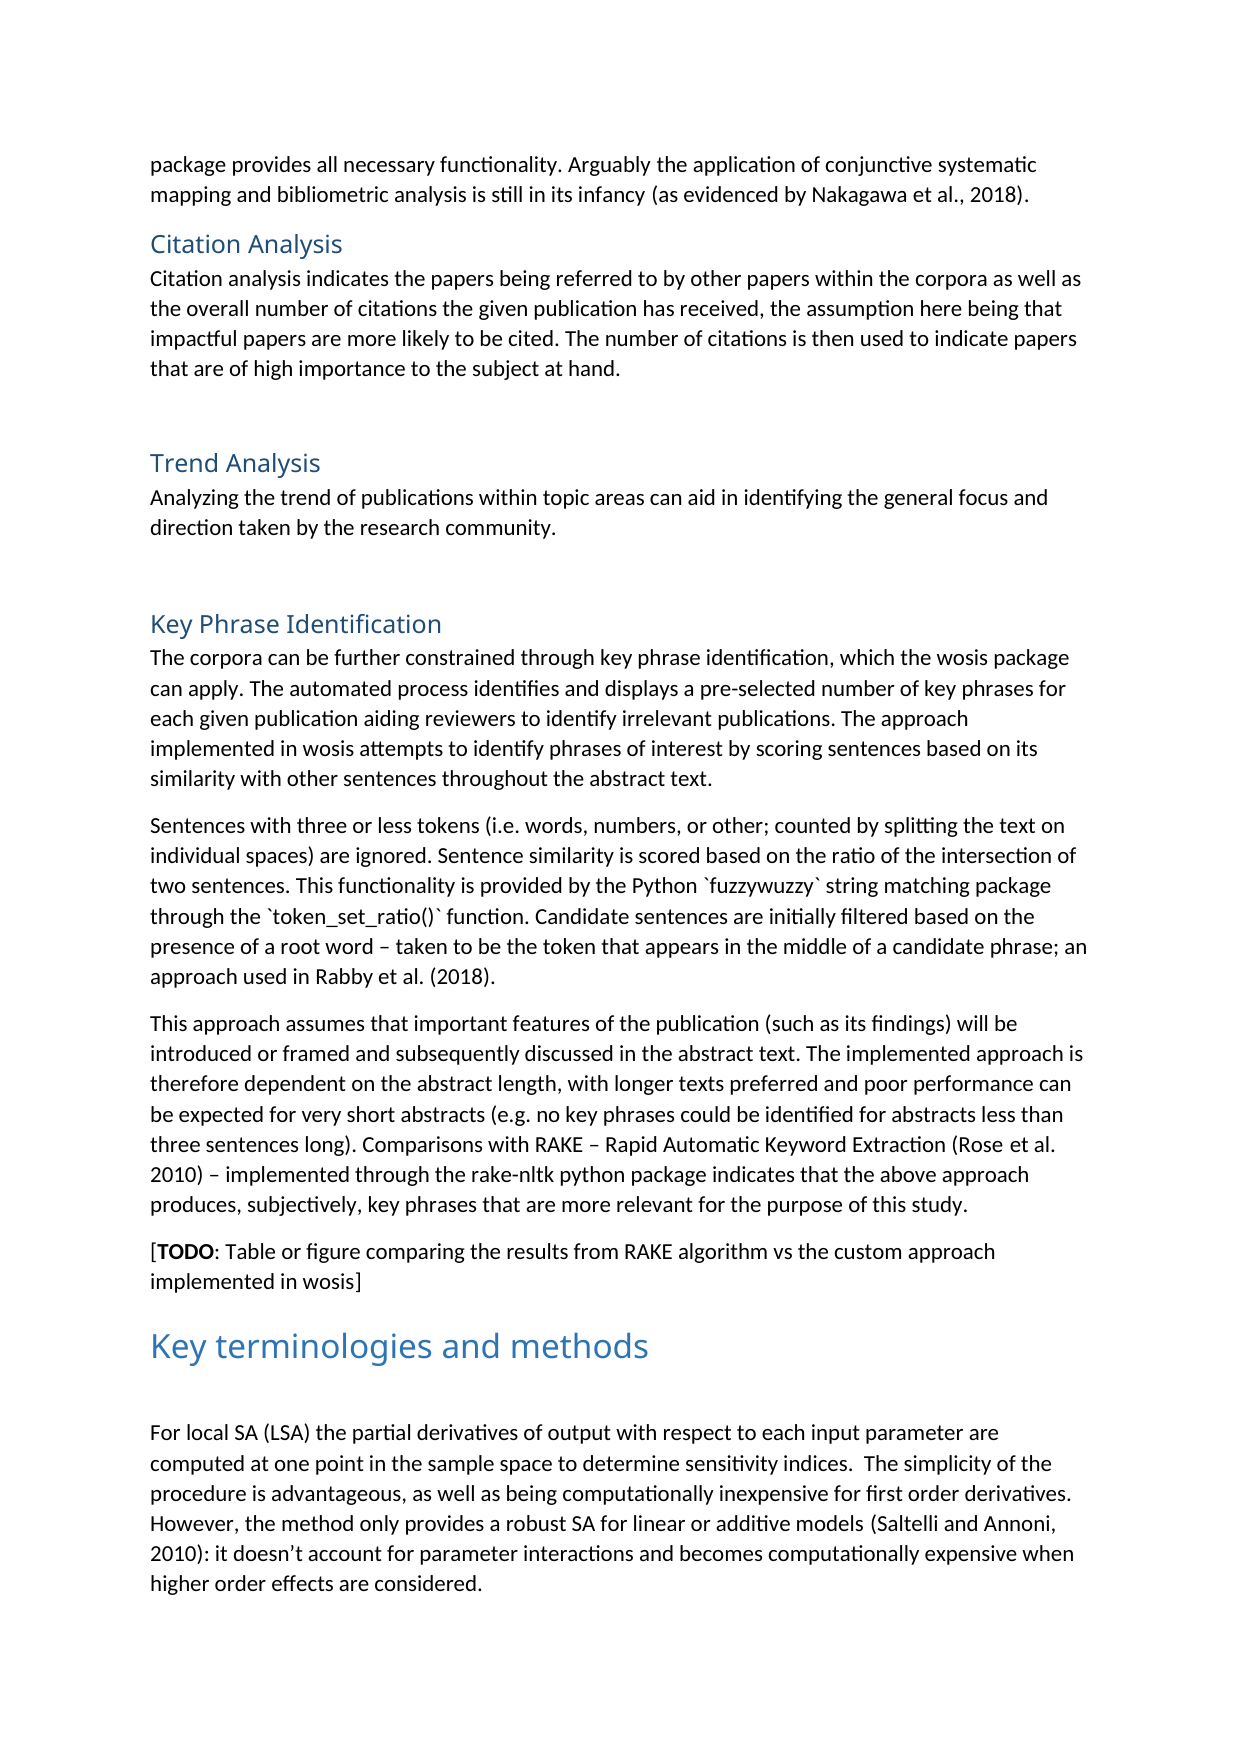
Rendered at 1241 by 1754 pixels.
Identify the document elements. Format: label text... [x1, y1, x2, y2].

subtitle Key Phrase Identification [150, 607, 1090, 641]
text [TODO: Table or figure comparing the results from RAKE algorithm vs the custom approach implemented in wosis] [150, 1237, 1090, 1296]
subtitle Citation Analysis [150, 227, 1090, 261]
text Sentences with three or less tokens (i.e. words, numbers, or other; counted by splitting the text on individual spaces) are ignored. Sentence similarity is scored based on the ratio of the intersection of two sentences. This functionality is provided by the Python `fuzzywuzzy` string matching package through the `token_set_ratio()` function. Candidate sentences are initially filtered based on the presence of a root word – taken to be the token that appears in the middle of a candidate phrase; an approach used in Rabby et al. (2018). [150, 811, 1090, 990]
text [150, 150, 1090, 208]
text Citation analysis indicates the papers being referred to by other papers within the corpora as well as the overall number of citations the given publication has received, the assumption here being that impactful papers are more likely to be cited. The number of citations is then used to indicate papers that are of high importance to the subject at hand. [150, 264, 1090, 382]
text For local SA (LSA) the partial derivatives of output with respect to each input parameter are computed at one point in the sample space to determine sensitivity indices. The simplicity of the procedure is advantageous, as well as being computationally inexpensive for first order derivatives. However, the method only provides a robust SA for linear or additive models (Saltelli and Annoni, 2010): it doesn’t account for parameter interactions and becomes computationally expensive when higher order effects are considered. [150, 1418, 1090, 1598]
subtitle Trend Analysis [150, 446, 1090, 480]
subtitle Key terminologies and methods [150, 1323, 1090, 1368]
text The corpora can be further constrained through key phrase identification, which the wosis package can apply. The automated process identifies and displays a pre-selected number of key phrases for each given publication aiding reviewers to identify irrelevant publications. The approach implemented in wosis attempts to identify phrases of interest by scoring sentences based on its similarity with other sentences throughout the abstract text. [150, 643, 1090, 792]
text Analyzing the trend of publications within topic areas can aid in identifying the general focus and direction taken by the research community. [150, 483, 1090, 541]
text This approach assumes that important features of the publication (such as its findings) will be introduced or framed and subsequently discussed in the abstract text. The implemented approach is therefore dependent on the abstract length, with longer texts preferred and poor performance can be expected for very short abstracts (e.g. no key phrases could be identified for abstracts less than three sentences long). Comparisons with RAKE – Rapid Automatic Keyword Extraction (Rose et al. 2010) – implemented through the rake-nltk python package indicates that the above approach produces, subjectively, key phrases that are more relevant for the purpose of this study. [150, 1009, 1090, 1218]
